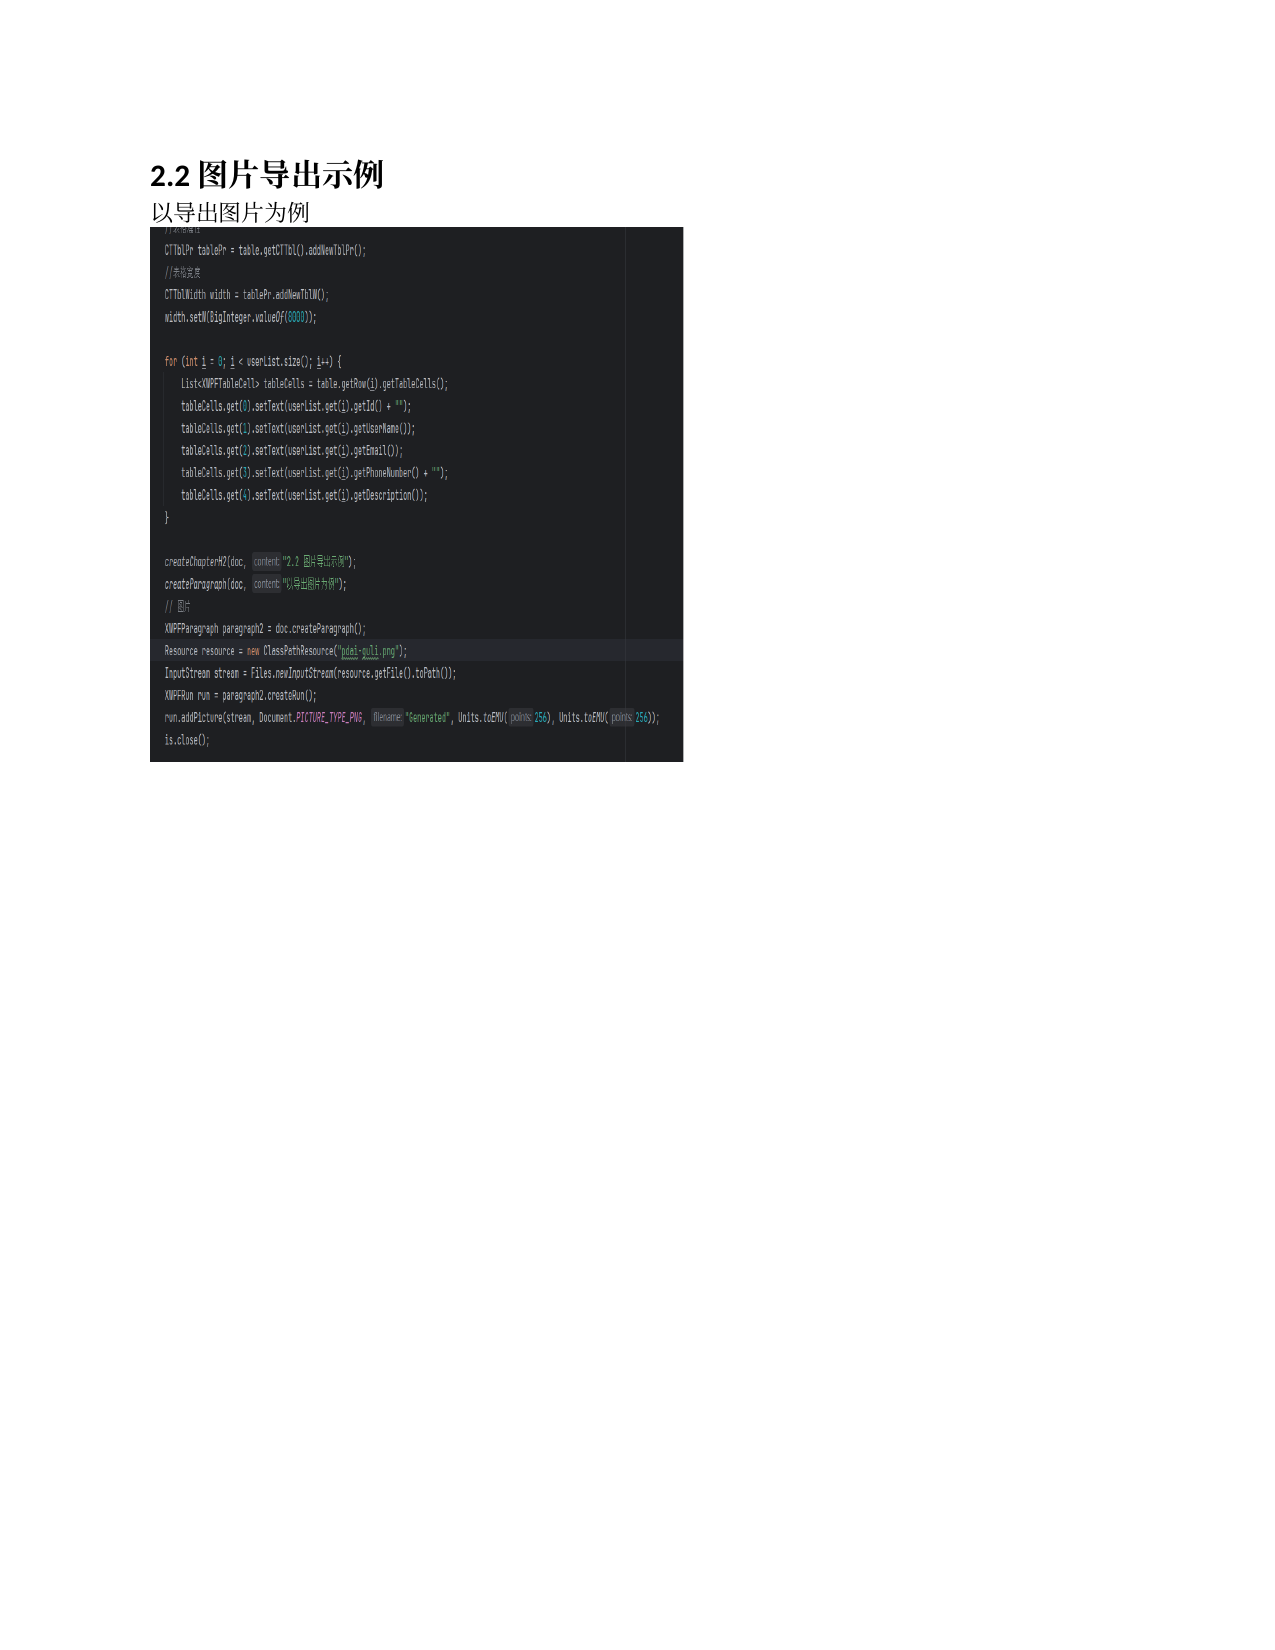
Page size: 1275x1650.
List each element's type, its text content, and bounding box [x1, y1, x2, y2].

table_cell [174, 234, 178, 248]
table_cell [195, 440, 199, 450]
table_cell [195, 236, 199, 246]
text 以导出图片为例 [150, 643, 1125, 674]
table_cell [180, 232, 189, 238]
text 2.2 图片导出示例 [150, 600, 1125, 643]
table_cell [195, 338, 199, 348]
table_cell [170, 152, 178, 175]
picture [150, 673, 684, 1208]
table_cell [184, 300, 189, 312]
